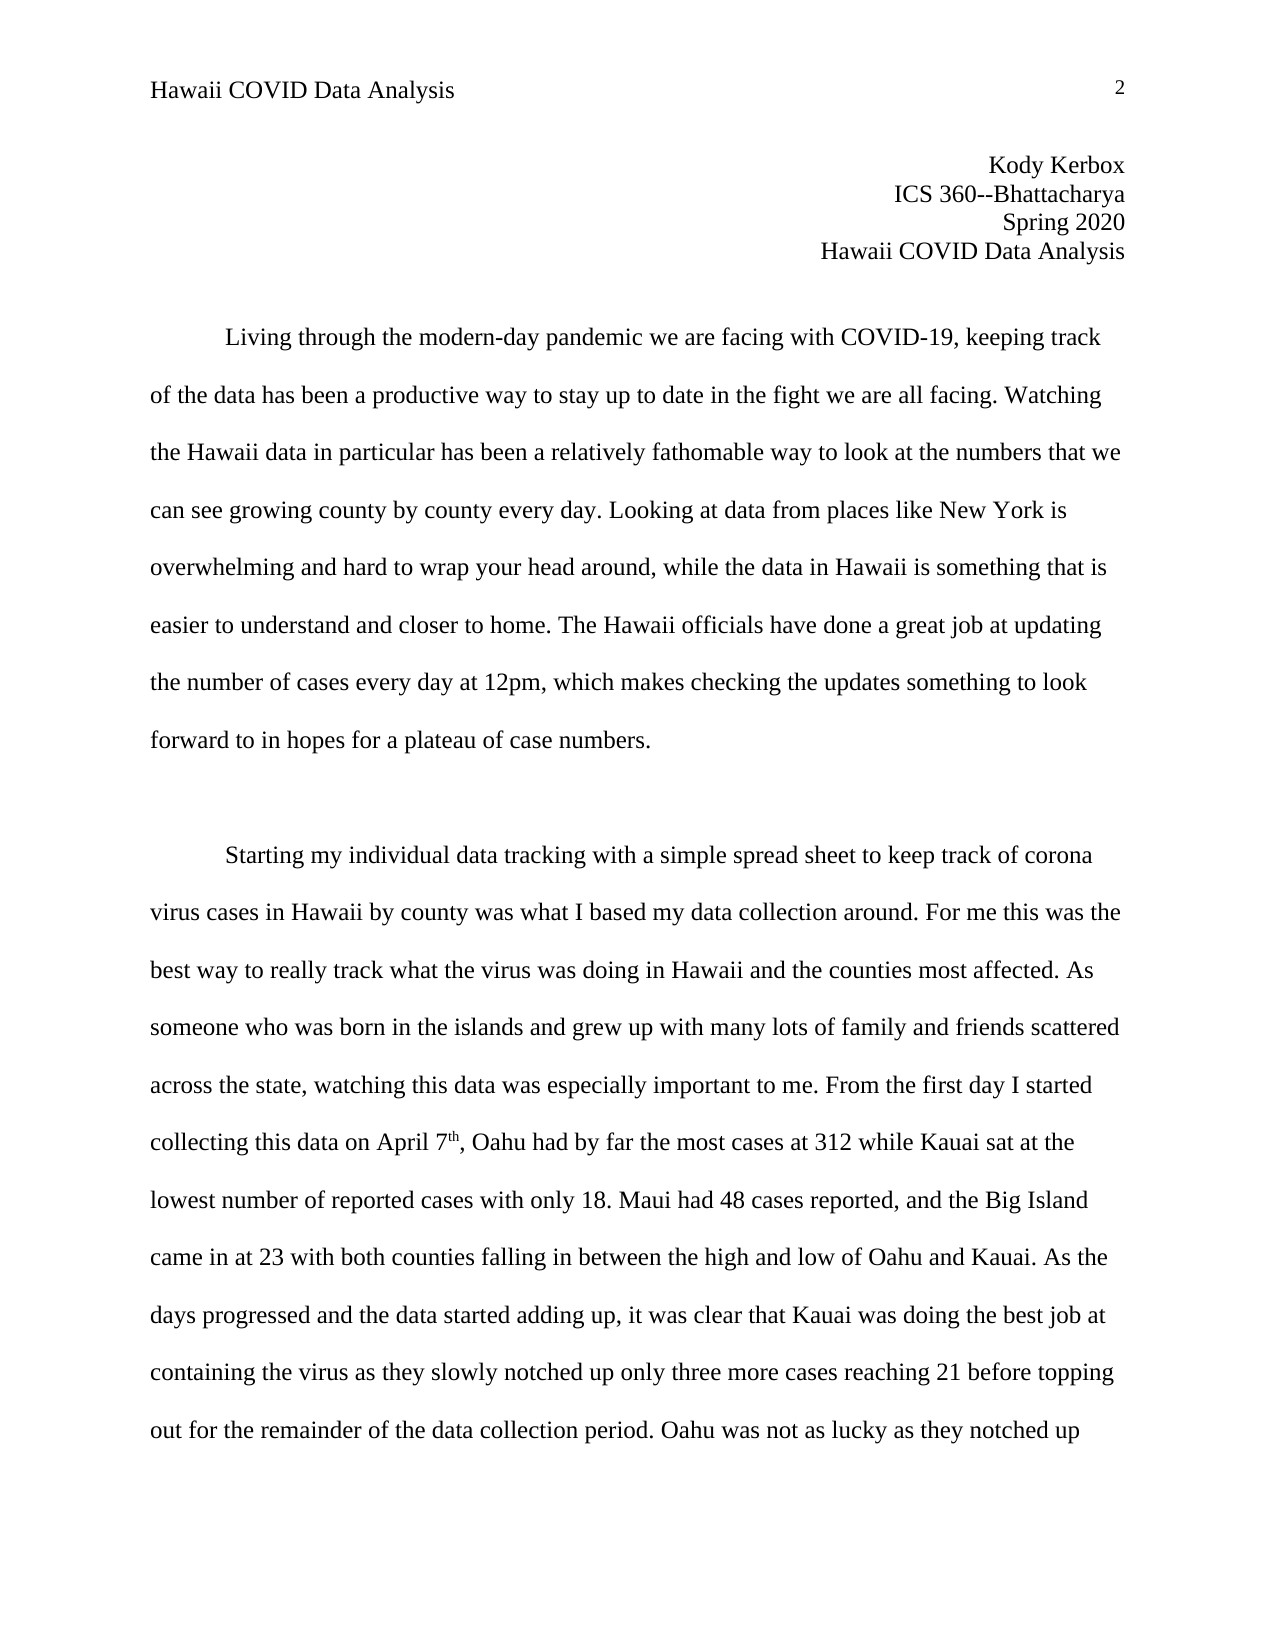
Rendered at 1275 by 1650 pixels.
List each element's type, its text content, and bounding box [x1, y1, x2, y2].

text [150, 840, 1125, 1444]
text ICS 360--Bhattacharya [150, 179, 1125, 207]
text Hawaii COVID Data Analysis [150, 236, 1125, 265]
subtitle Kody Kerbox [150, 150, 1125, 179]
text Living through the modern-day pandemic we are facing with COVID-19, keeping track of the data has been a productive way to stay up to date in the fight we are all facing. Watching the Hawaii data in particular has been a relatively fathomable way to look at the numbers that we can see growing county by county every day. Looking at data from places like New York is overwhelming and hard to wrap your head around, while the data in Hawaii is something that is easier to understand and closer to home. The Hawaii officials have done a great job at updating the number of cases every day at 12pm, which makes checking the updates something to look forward to in hopes for a plateau of case numbers. [150, 322, 1125, 754]
text Spring 2020 [150, 207, 1125, 236]
